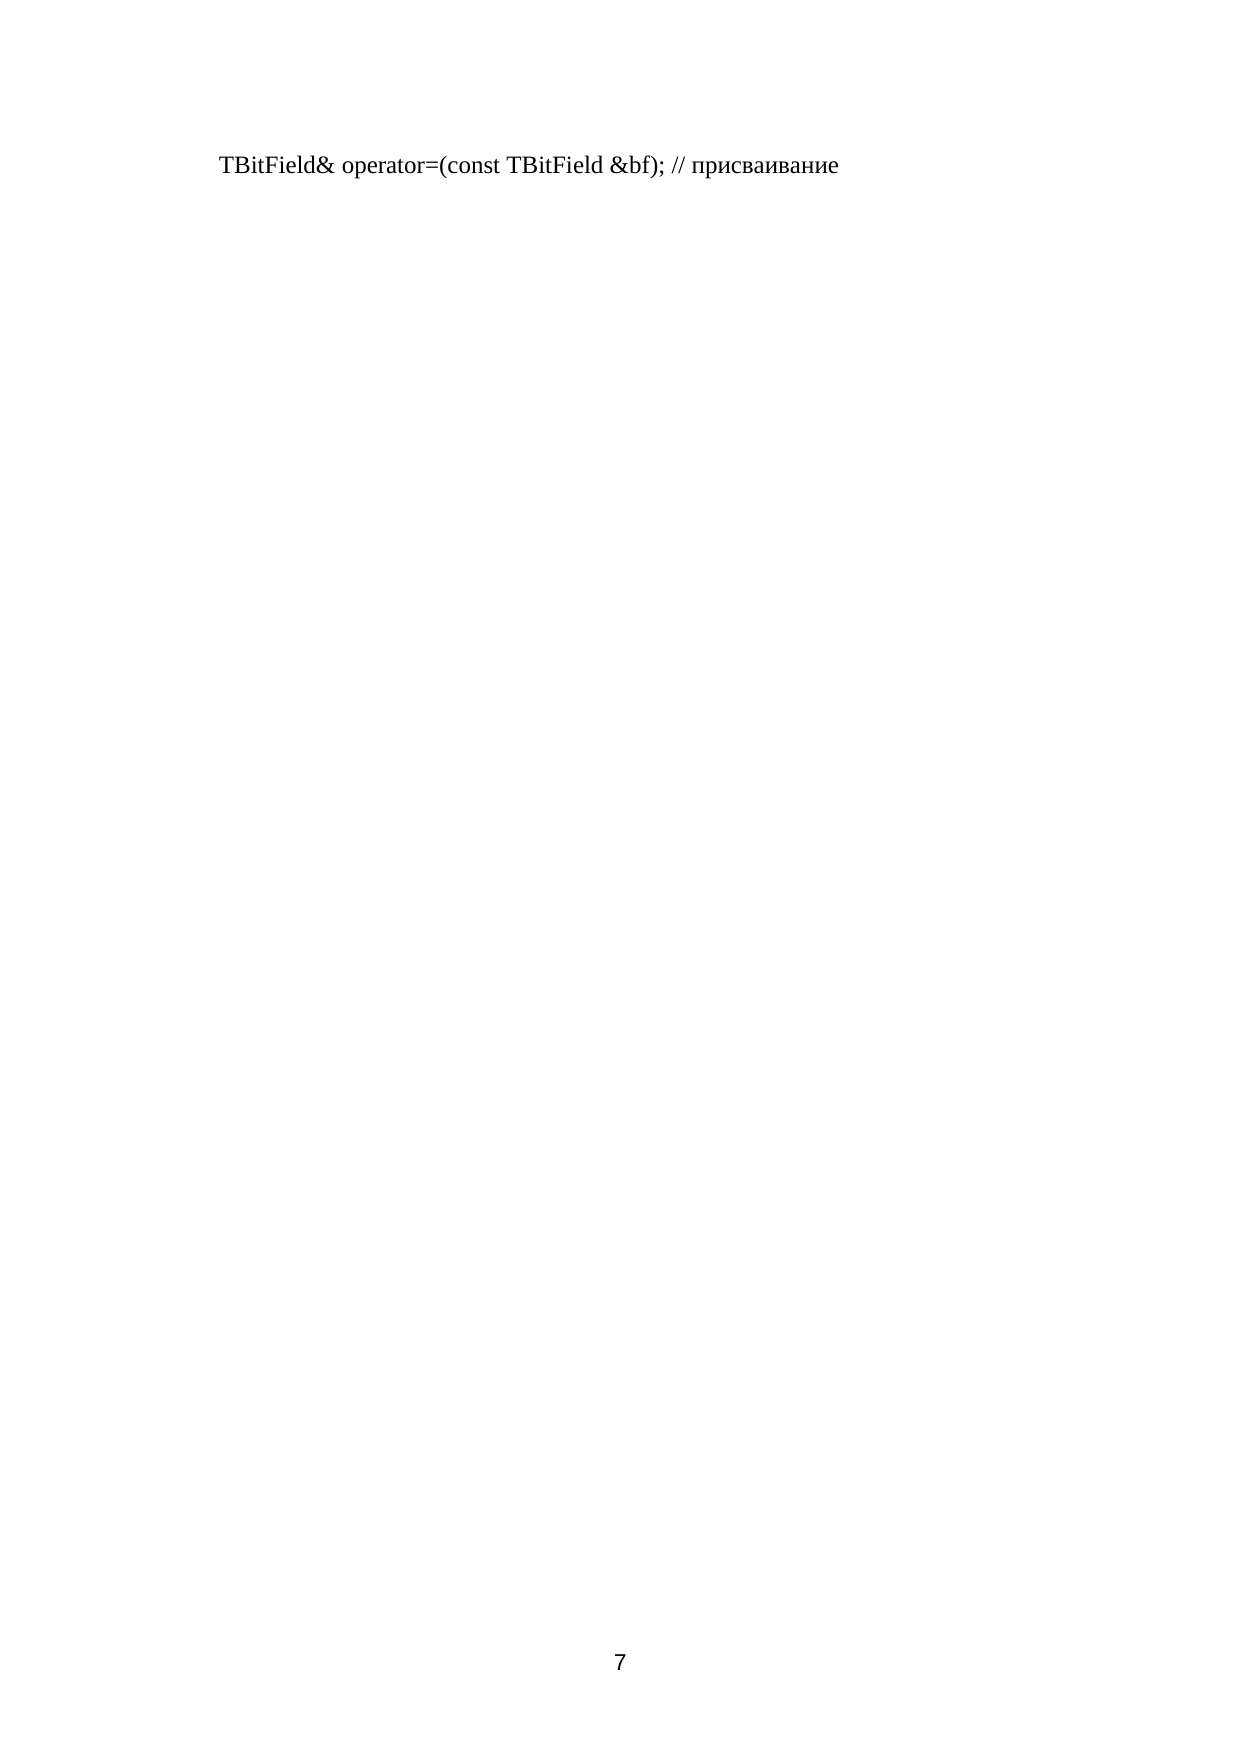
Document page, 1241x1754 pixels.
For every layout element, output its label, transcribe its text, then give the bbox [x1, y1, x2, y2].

text TBitField& operator=(const TBitField &bf); // присваивание [150, 150, 1090, 179]
